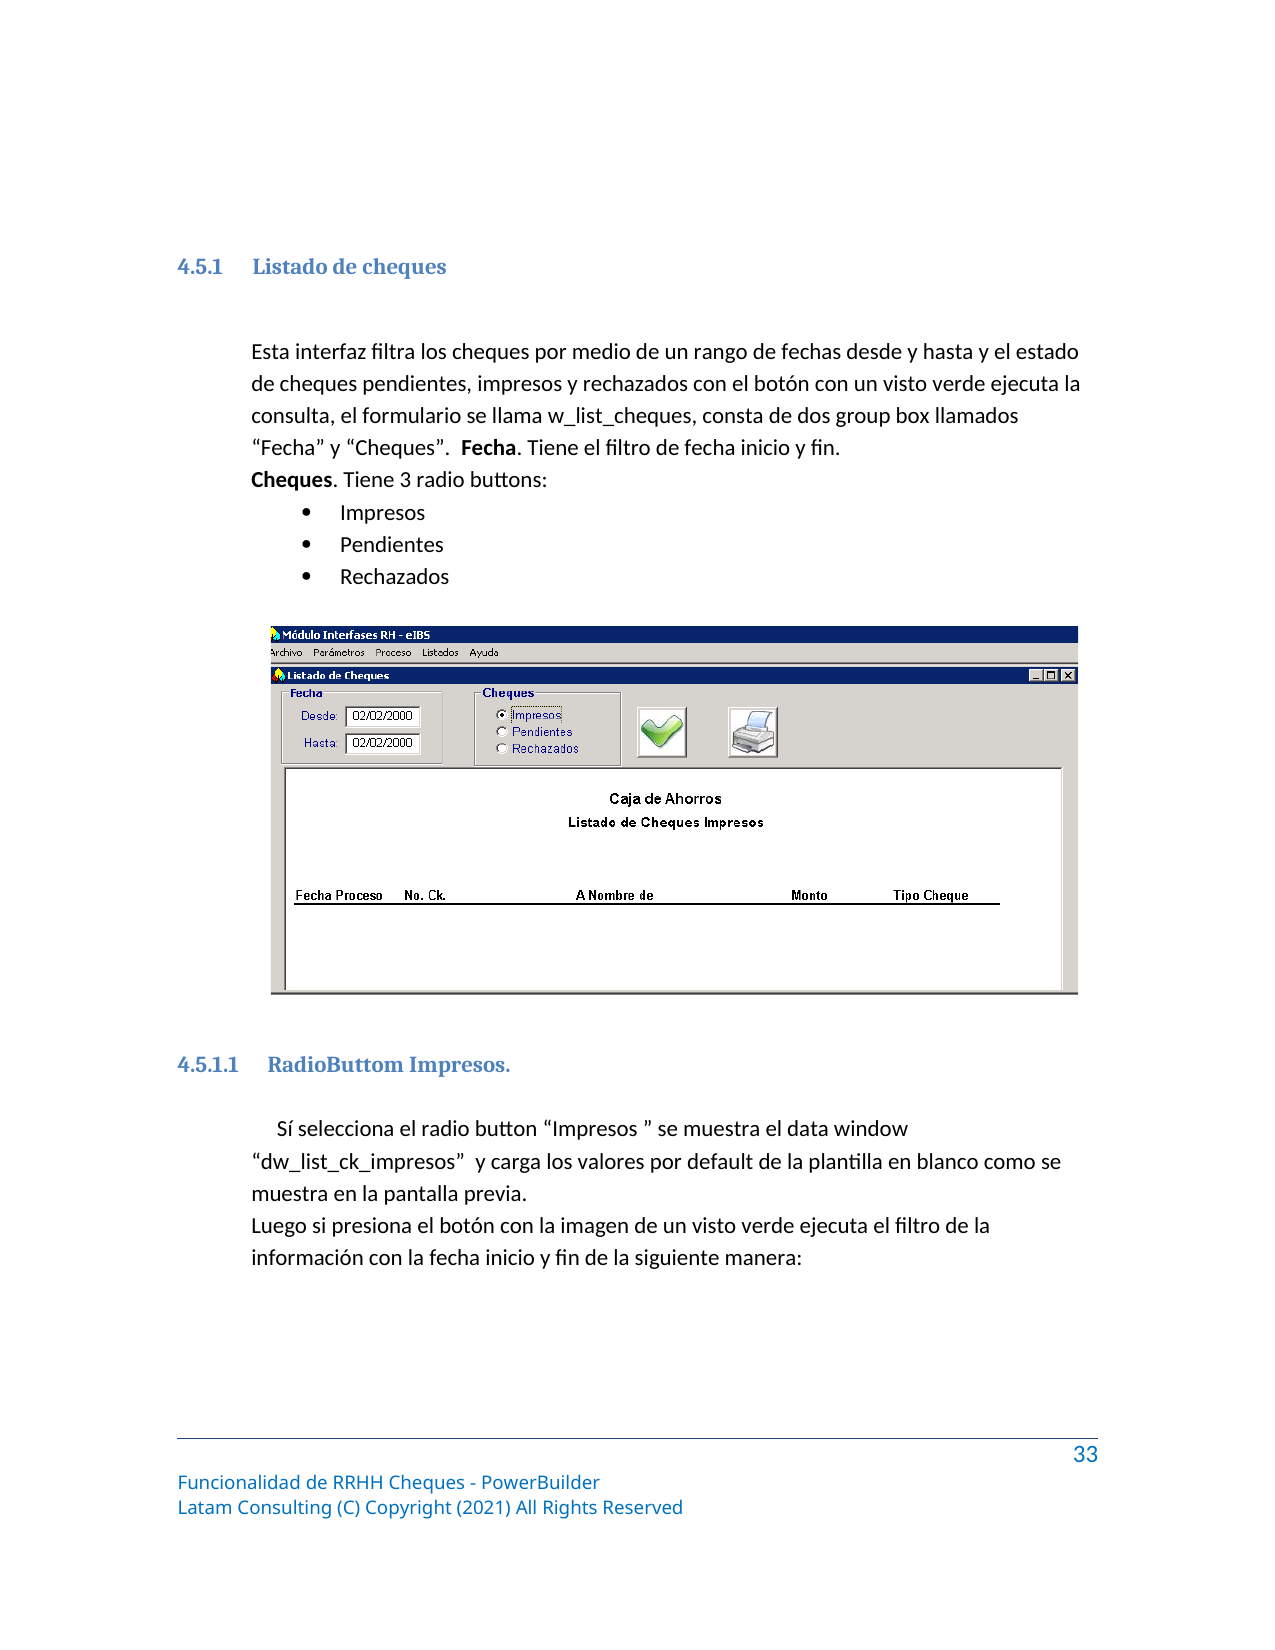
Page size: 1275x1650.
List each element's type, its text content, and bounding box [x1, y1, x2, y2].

list Pendientes [302, 530, 1098, 558]
list Rechazados [302, 562, 1098, 590]
text Cheques. Tiene 3 radio buttons: [251, 466, 1098, 494]
subtitle Listado de cheques [177, 254, 1098, 280]
text Esta interfaz filtra los cheques por medio de un rango de fechas desde y hasta y el estado de cheques pendientes, impresos y rechazados con el botón con un visto verde ejecuta la consulta, el formulario se llama w_list_cheques, consta de dos group box llamados “Fecha” y “Cheques”. Fecha. Tiene el filtro de fecha inicio y fin. [251, 337, 1098, 461]
subtitle RadioButtom Impresos. [177, 1052, 1098, 1078]
list Impresos [302, 498, 1098, 526]
text Sí selecciona el radio button “Impresos ” se muestra el data window “dw_list_ck_impresos” y carga los valores por default de la plantilla en blanco como se muestra en la pantalla previa. [251, 1114, 1098, 1207]
picture [270, 626, 1079, 995]
text Luego si presiona el botón con la imagen de un visto verde ejecuta el filtro de la información con la fecha inicio y fin de la siguiente manera: [251, 1211, 1098, 1271]
